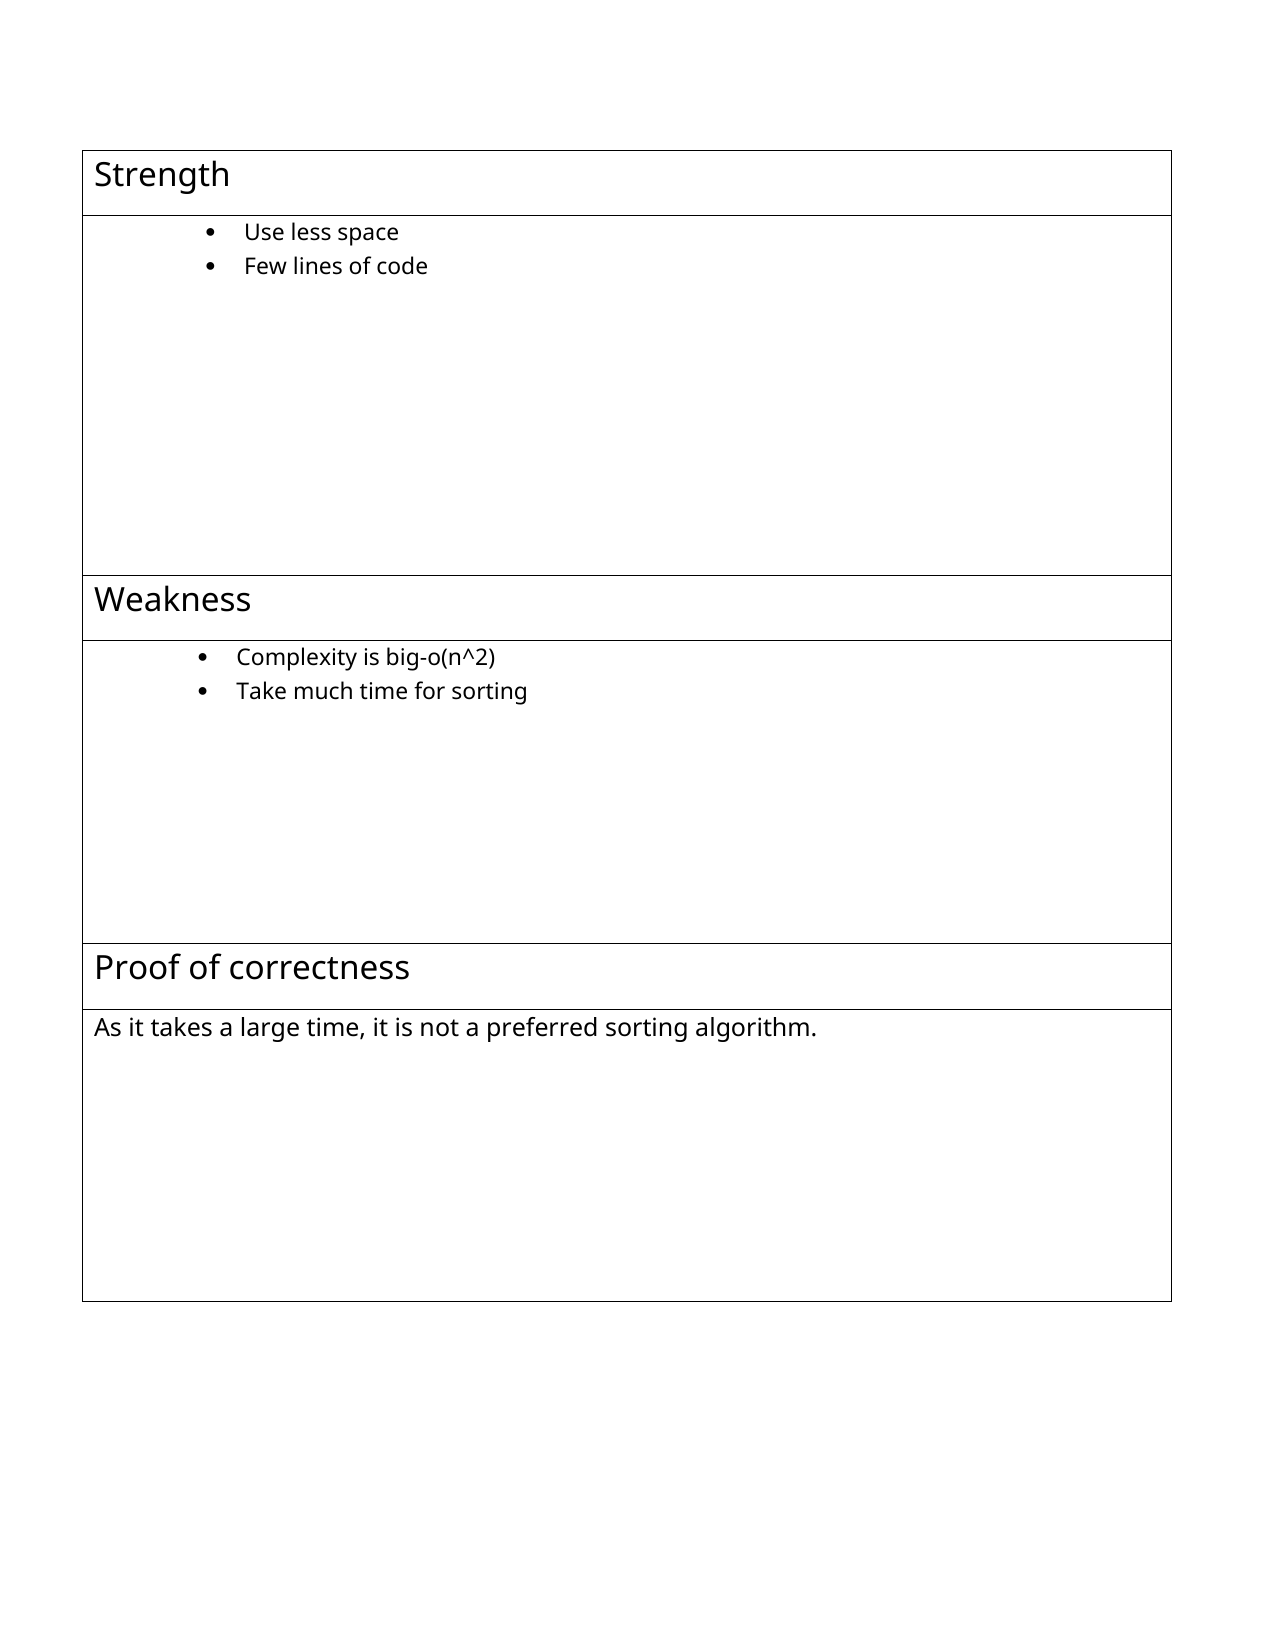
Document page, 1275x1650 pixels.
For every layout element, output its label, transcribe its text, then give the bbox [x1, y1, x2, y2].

table_cell Proof of correctness [83, 944, 1171, 1008]
table_cell Weakness [83, 576, 1171, 640]
table_cell As it takes a large time, it is not a preferred sorting algorithm. [83, 1010, 1171, 1301]
table_cell Use less space Few lines of code [83, 216, 1171, 574]
table_cell Strength [83, 151, 1171, 215]
table_cell Complexity is big-o(n^2) Take much time for sorting [83, 641, 1171, 943]
